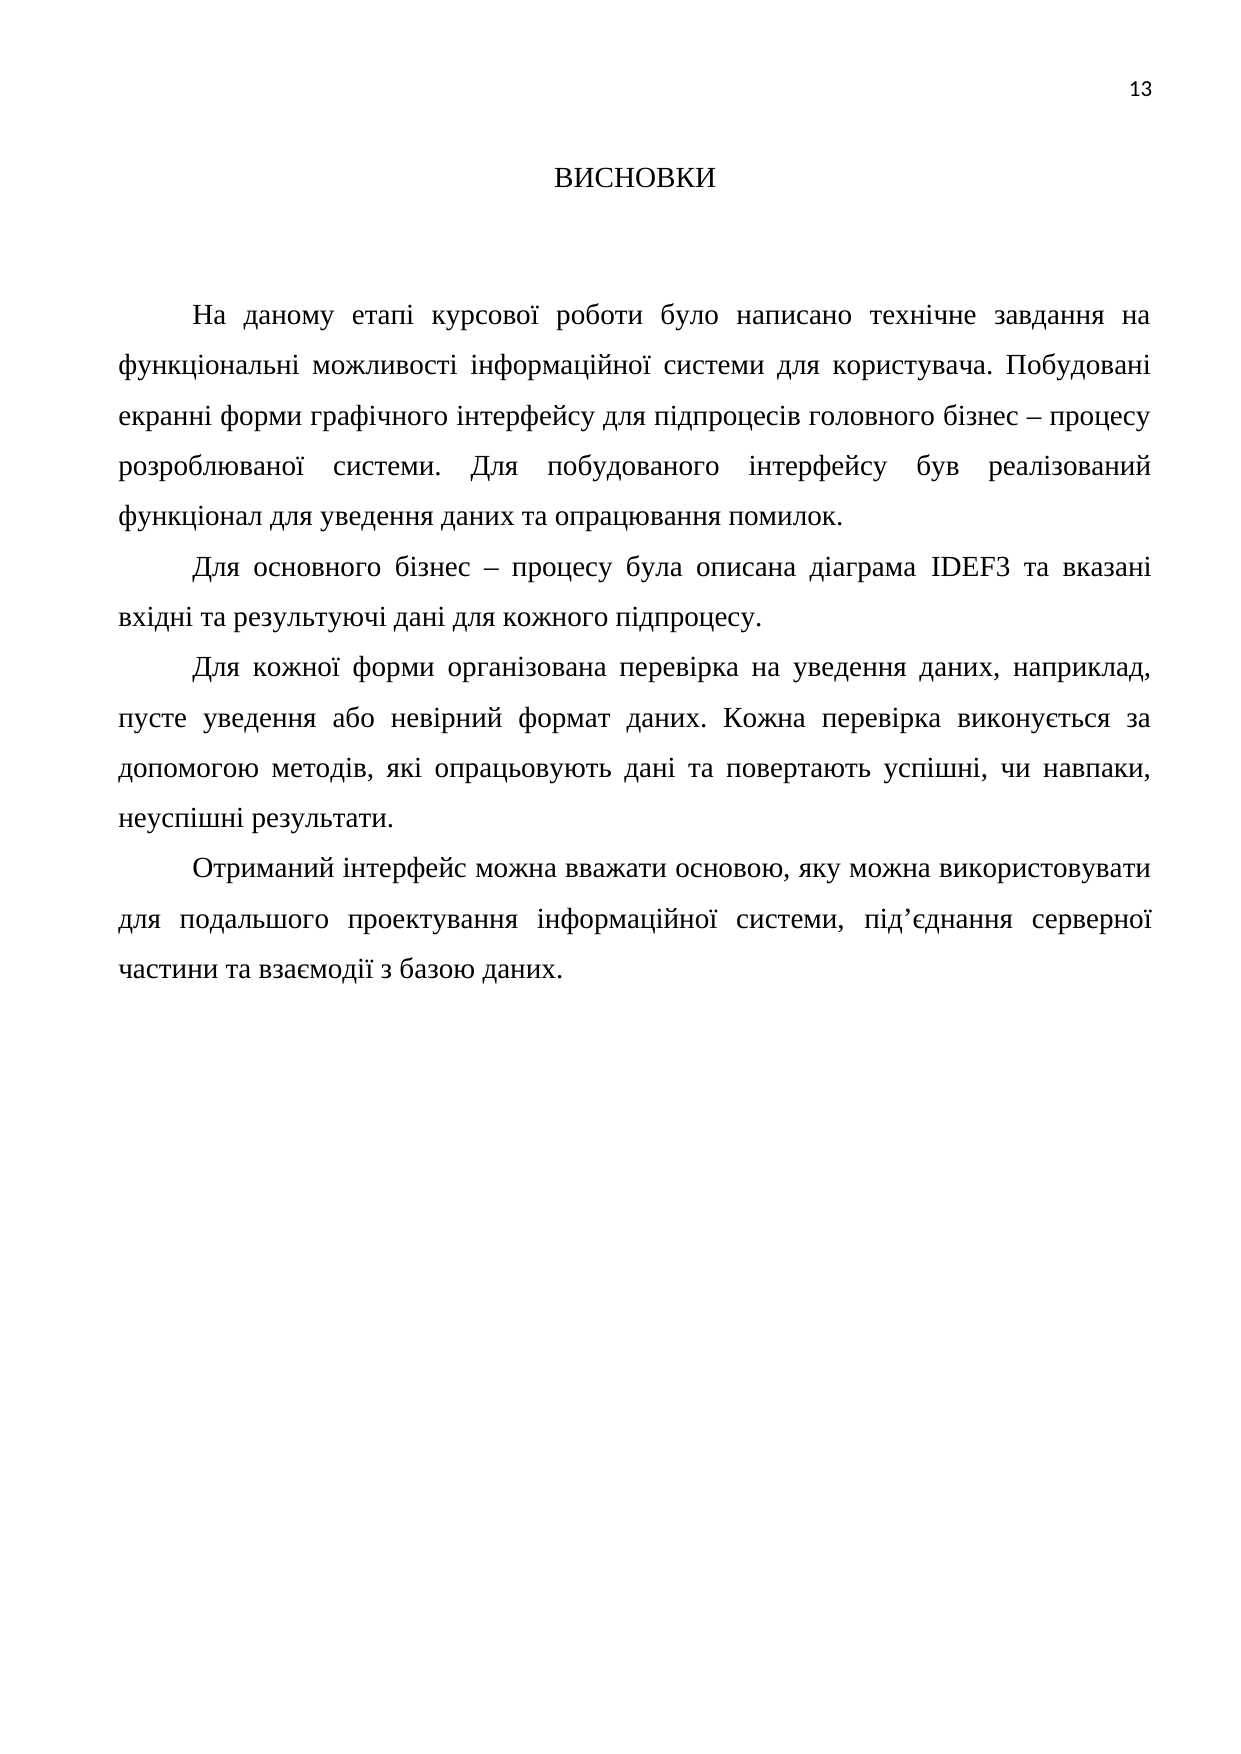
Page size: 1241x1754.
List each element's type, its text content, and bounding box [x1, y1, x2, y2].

subtitle ВИСНОВКИ [118, 160, 1152, 194]
text Отриманий інтерфейс можна вважати основою, яку можна використовувати для подальшого проектування інформаційної системи, під’єднання серверної частини та взаємодії з базою даних. [118, 851, 1152, 985]
text Для кожної форми організована перевірка на уведення даних, наприклад, пусте уведення або невірний формат даних. Кожна перевірка виконується за допомогою методів, які опрацьовують дані та повертають успішні, чи навпаки, неуспішні результати. [118, 649, 1152, 834]
text Для основного бізнес – процесу була описана діаграма IDEF3 та вказані вхідні та результуючі дані для кожного підпроцесу. [118, 549, 1152, 633]
text На даному етапі курсової роботи було написано технічне завдання на функціональні можливості інформаційної системи для користувача. Побудовані екранні форми графічного інтерфейсу для підпроцесів головного бізнес – процесу розроблюваної системи. Для побудованого інтерфейсу був реалізований функціонал для уведення даних та опрацювання помилок. [118, 297, 1152, 532]
